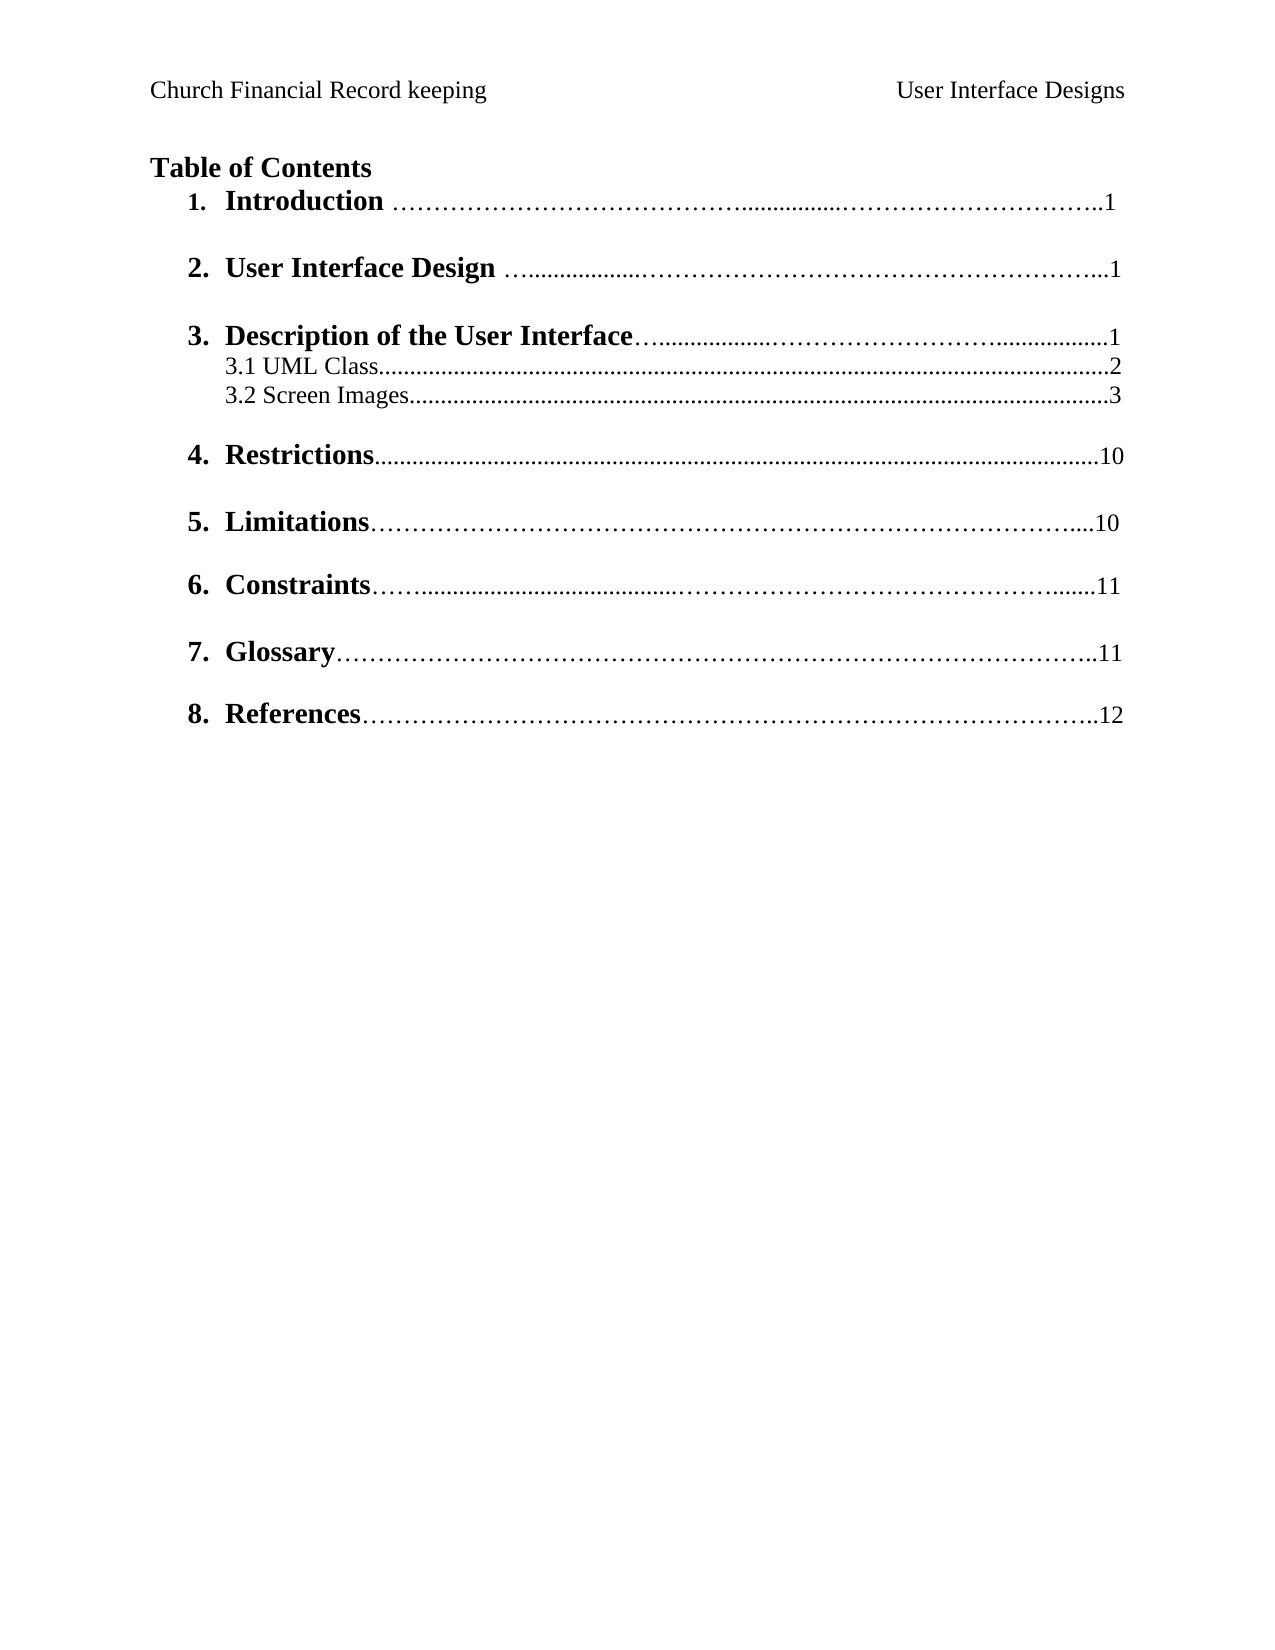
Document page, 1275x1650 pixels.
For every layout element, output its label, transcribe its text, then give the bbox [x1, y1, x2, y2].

list Screen Images................................................................................................................3 [225, 380, 1125, 409]
list Limitations…………………………………………………………………………....10 [187, 504, 1125, 538]
list Description of the User Interface…..................………………………..................1 [187, 318, 1125, 351]
list Introduction ……………………………………................…………………………..1 [187, 183, 1125, 217]
list Restrictions....................................................................................................................10 [187, 437, 1125, 471]
text Table of Contents [150, 150, 1125, 183]
list Glossary………………………………………………………………………………..11 [187, 634, 1125, 667]
list UML Class.....................................................................................................................2 [225, 351, 1125, 380]
list Constraints…….........................................……………………………………….......11 [187, 567, 1125, 600]
list User Interface Design …..................………………………………………………...1 [187, 251, 1125, 284]
list References……………………………………………………………………………..12 [187, 696, 1125, 730]
